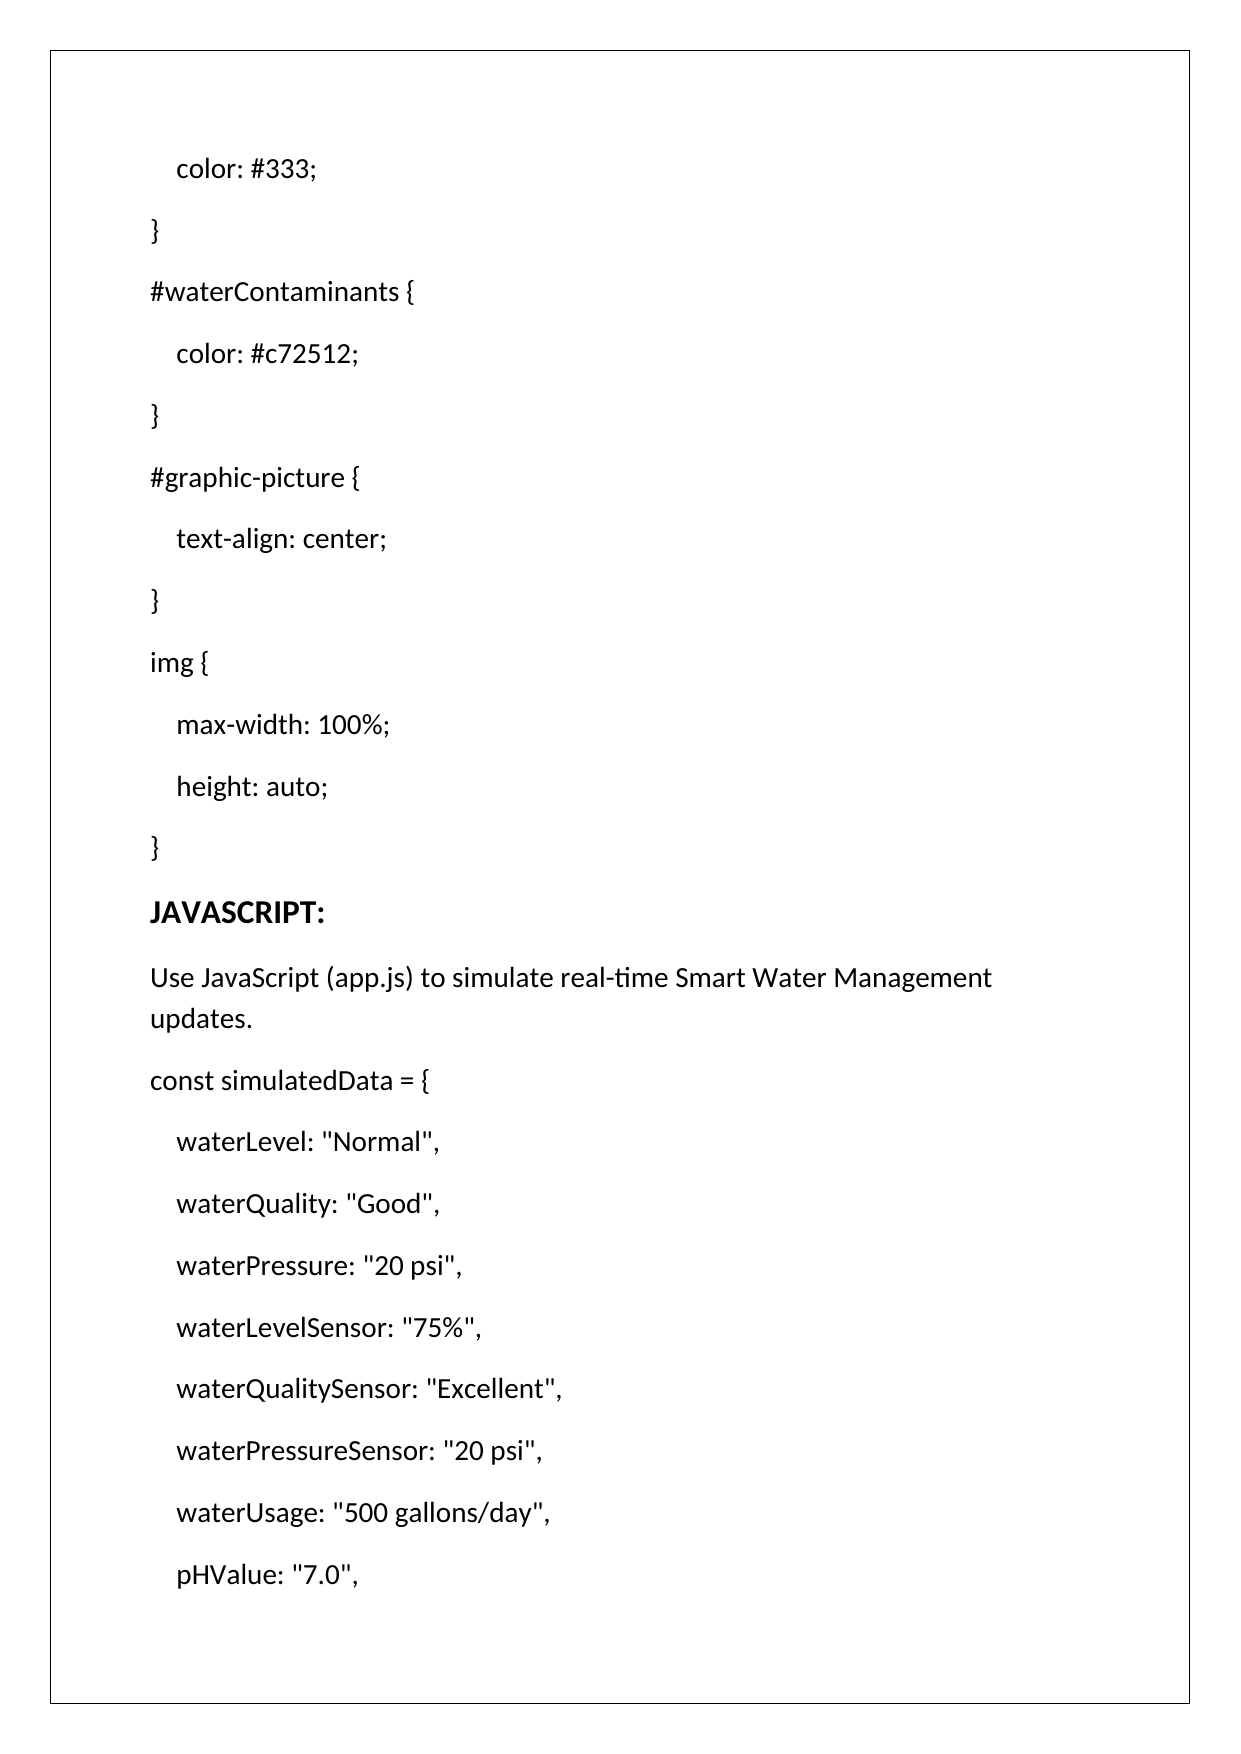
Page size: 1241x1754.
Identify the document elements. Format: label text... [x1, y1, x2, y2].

text waterLevel: "Normal", [150, 1123, 1090, 1159]
text color: #c72512; [150, 335, 1090, 371]
text Use JavaScript (app.js) to simulate real-time Smart Water Management updates. [150, 959, 1090, 1035]
text text-align: center; [150, 521, 1090, 556]
text img { [150, 644, 1090, 680]
text waterUsage: "500 gallons/day", [150, 1494, 1090, 1529]
text waterPressureSensor: "20 psi", [150, 1432, 1090, 1468]
text #waterContaminants { [150, 273, 1090, 309]
text waterLevelSensor: "75%", [150, 1309, 1090, 1344]
text pHValue: "7.0", [150, 1556, 1090, 1591]
text #graphic-picture { [150, 459, 1090, 494]
text height: auto; [150, 768, 1090, 803]
text JAVASCRIPT: [150, 891, 1090, 932]
text } [150, 582, 1090, 618]
text } [150, 397, 1090, 433]
text max-width: 100%; [150, 706, 1090, 742]
text color: #333; [150, 150, 1090, 186]
text } [150, 829, 1090, 865]
text waterQualitySensor: "Excellent", [150, 1370, 1090, 1406]
text const simulatedData = { [150, 1062, 1090, 1097]
text waterQuality: "Good", [150, 1185, 1090, 1221]
text waterPressure: "20 psi", [150, 1247, 1090, 1282]
text } [150, 212, 1090, 247]
